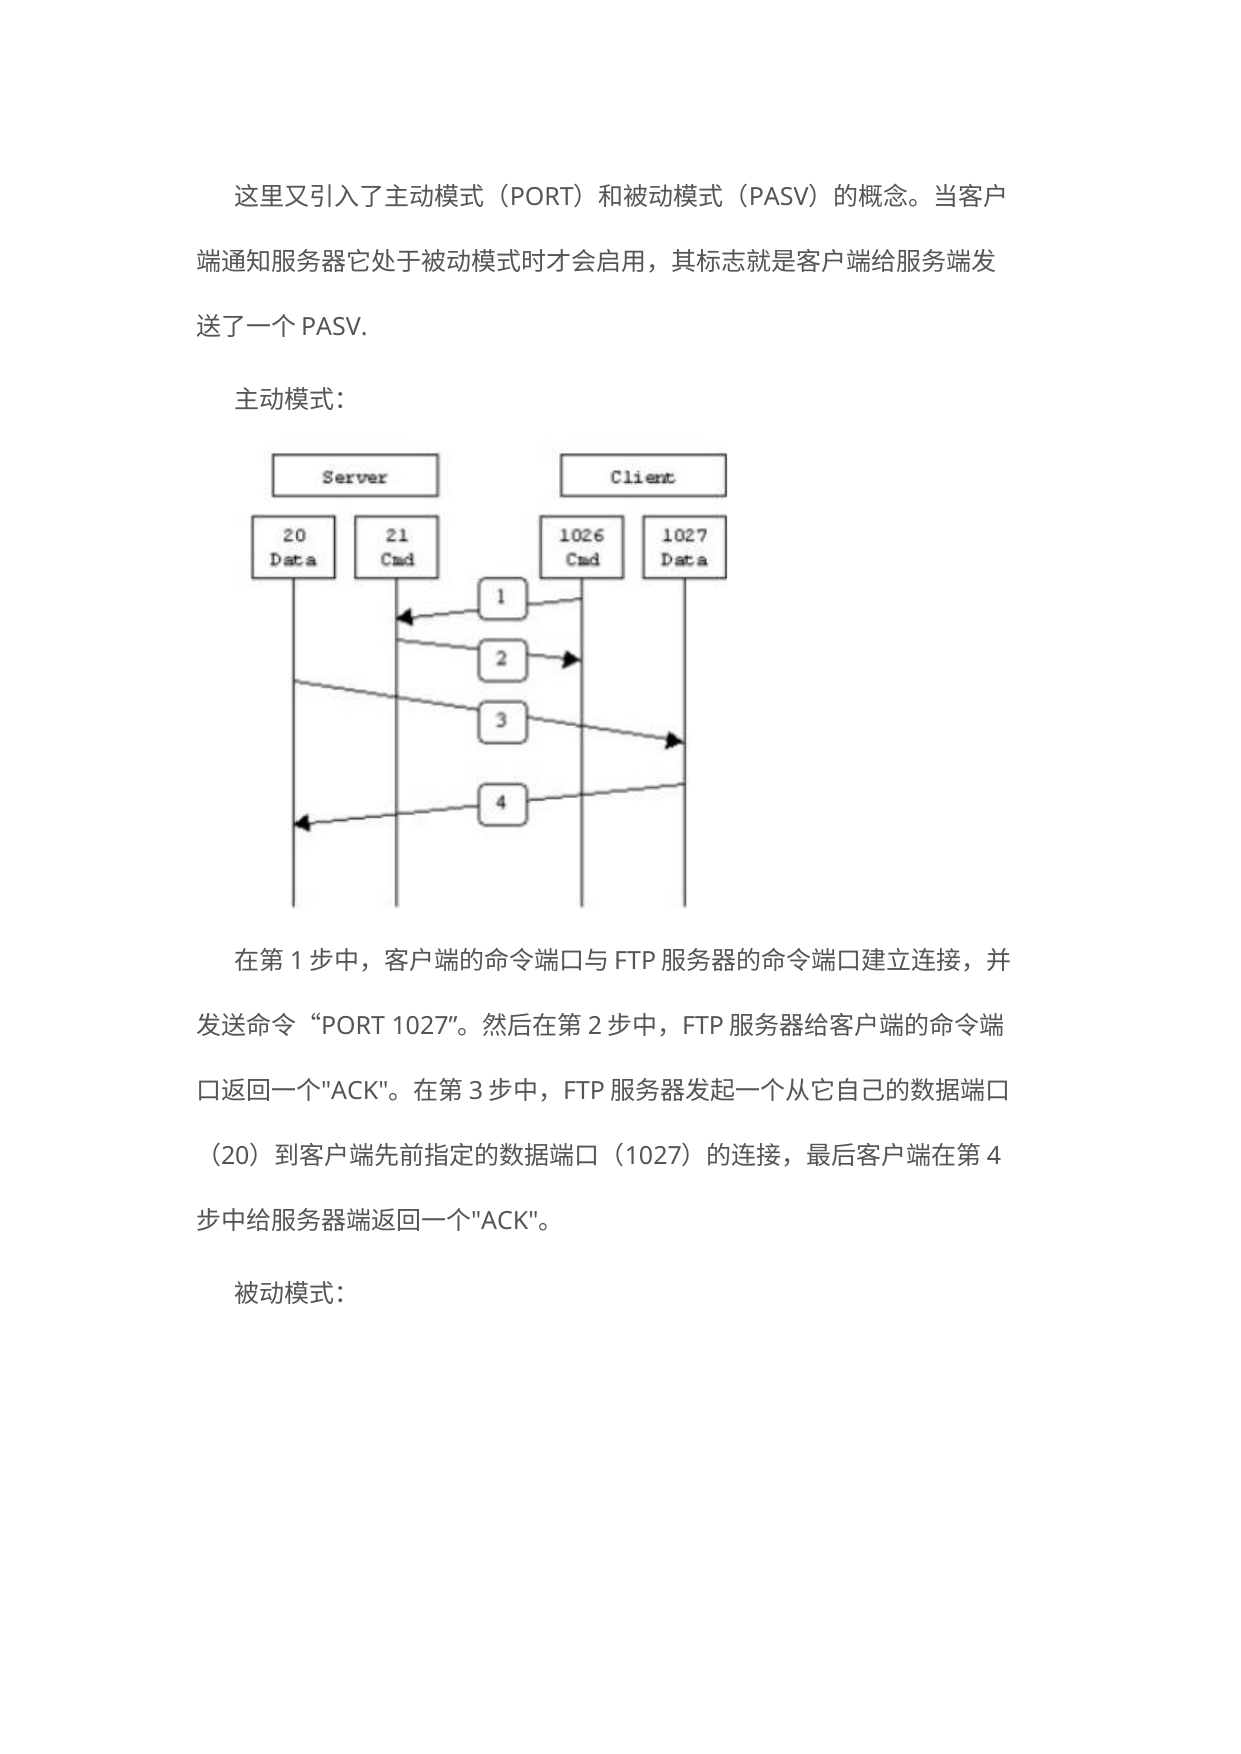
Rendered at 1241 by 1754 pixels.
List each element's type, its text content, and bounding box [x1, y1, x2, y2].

text 被动模式： [196, 1259, 1015, 1324]
picture [226, 438, 770, 909]
text 主动模式： [196, 365, 1015, 430]
text 这里又引入了主动模式（PORT）和被动模式（PASV）的概念。当客户端通知服务器它处于被动模式时才会启用，其标志就是客户端给服务端发送了一个PASV. [196, 162, 1015, 357]
text 在第1步中，客户端的命令端口与FTP服务器的命令端口建立连接，并发送命令“PORT 1027”。然后在第2步中，FTP服务器给客户端的命令端口返回一个"ACK"。在第3步中，FTP服务器发起一个从它自己的数据端口（20）到客户端先前指定的数据端口（1027）的连接，最后客户端在第4步中给服务器端返回一个"ACK"。 [196, 926, 1015, 1251]
